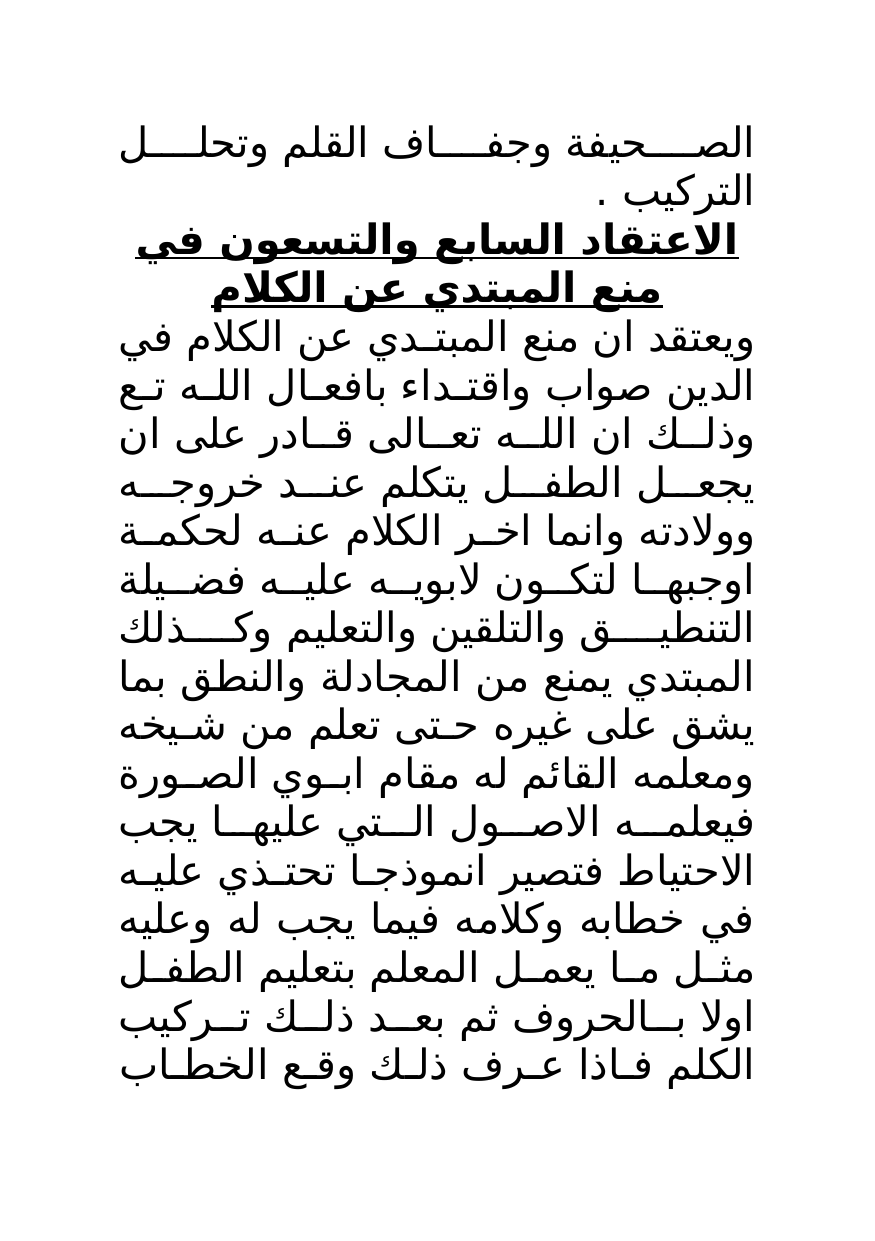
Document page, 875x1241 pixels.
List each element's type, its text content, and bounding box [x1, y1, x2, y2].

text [118, 313, 756, 1089]
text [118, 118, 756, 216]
text الاعتقاد السابع والتسعون في منع المبتدي عن الكلام [118, 216, 756, 313]
